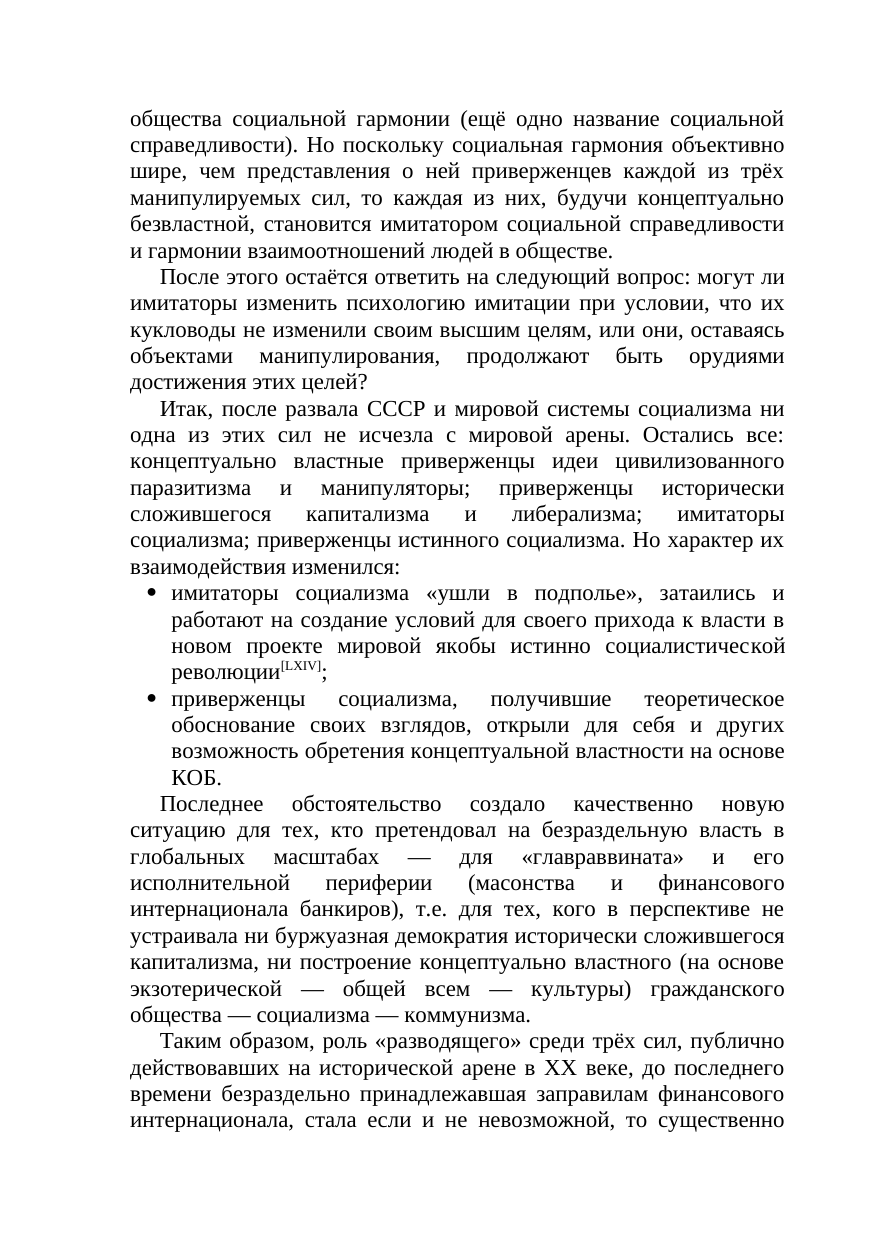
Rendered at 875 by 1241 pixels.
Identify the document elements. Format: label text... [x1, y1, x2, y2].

text Итак, после развала СССР и мировой системы социализма ни одна из этих сил не исчезла с мировой арены. Остались все: концептуально властные приверженцы идеи цивилизованного паразитизма и манипуляторы; приверженцы исторически сложившегося капитализма и либерализма; имитаторы социализма; приверженцы истинного социализма. Но характер их взаимодействия изменился: [130, 395, 785, 579]
text Последнее обстоятельство создало качественно новую ситуацию для тех, кто претендовал на безраздельную власть в глобальных масштабах — для «главраввината» и его исполнительной периферии (масонства и финансового интернационала банкиров), т.е. для тех, кого в перспективе не устраивала ни буржуазная демократия исторически сложившегося капитализма, ни построение концептуально властного (на основе экзотерической — общей всем — культуры) гражданского общества — социализма — коммунизма. [130, 790, 785, 1027]
text После этого остаётся ответить на следующий вопрос: могут ли имитаторы изменить психологию имитации при условии, что их кукловоды не изменили своим высшим целям, или они, оставаясь объектами манипулирования, продолжают быть орудиями достижения этих целей? [130, 263, 785, 395]
list имитаторы социализма «ушли в подполье», затаились и работают на создание условий для своего прихода к власти в новом проекте мировой якобы истинно социалистической революции[LXIV]; [148, 579, 785, 685]
list приверженцы социализма, получившие теоретическое обоснование своих взглядов, открыли для себя и других возможность обретения концептуальной властности на основе КОБ. [148, 685, 785, 790]
